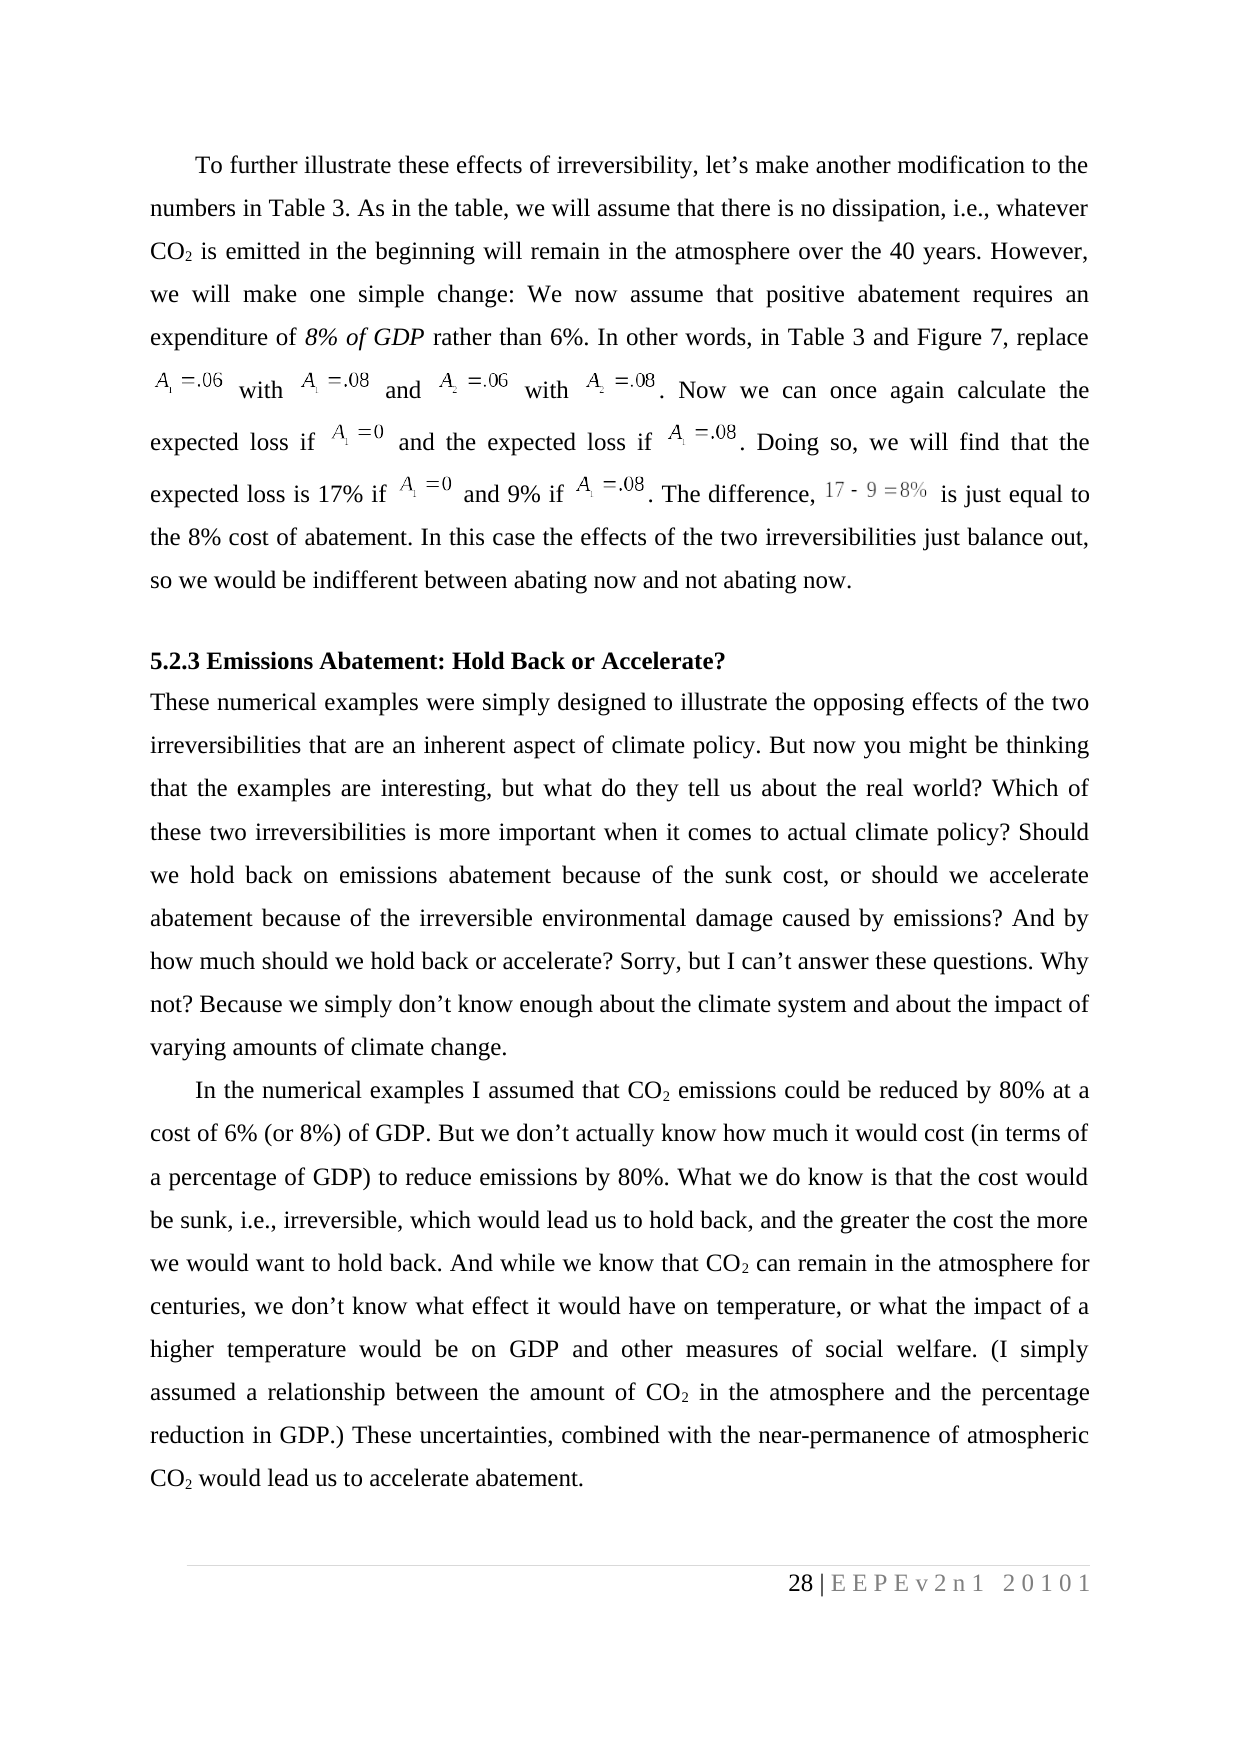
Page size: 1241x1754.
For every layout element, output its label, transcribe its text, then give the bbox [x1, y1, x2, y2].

text These numerical examples were simply designed to illustrate the opposing effects of the two irreversibilities that are an inherent aspect of climate policy. But now you might be thinking that the examples are interesting, but what do they tell us about the real world? Which of these two irreversibilities is more important when it comes to actual climate policy? Should we hold back on emissions abatement because of the sunk cost, or should we accelerate abatement because of the irreversible environmental damage caused by emissions? And by how much should we hold back or accelerate? Sorry, but I can’t answer these questions. Why not? Because we simply don’t know enough about the climate system and about the impact of varying amounts of climate change. [150, 687, 1090, 1061]
text To further illustrate these effects of irreversibility, let’s make another modification to the numbers in Table 3. As in the table, we will assume that there is no dissipation, i.e., whatever CO2 is emitted in the beginning will remain in the atmosphere over the 40 years. However, we will make one simple change: We now assume that positive abatement requires an expenditure of 8% of GDP rather than 6%. In other words, in Table 3 and Figure 7, replace with and with . Now we can once again calculate the expected loss if and the expected loss if . Doing so, we will find that the expected loss is 17% if and 9% if . The difference, is just equal to the 8% cost of abatement. In this case the effects of the two irreversibilities just balance out, so we would be indifferent between abating now and not abating now. [150, 150, 1090, 594]
subtitle 5.2.3 Emissions Abatement: Hold Back or Accelerate? [150, 646, 1090, 675]
text In the numerical examples I assumed that CO2 emissions could be reduced by 80% at a cost of 6% (or 8%) of GDP. But we don’t actually know how much it would cost (in terms of a percentage of GDP) to reduce emissions by 80%. What we do know is that the cost would be sunk, i.e., irreversible, which would lead us to hold back, and the greater the cost the more we would want to hold back. And while we know that CO2 can remain in the atmosphere for centuries, we don’t know what effect it would have on temperature, or what the impact of a higher temperature would be on GDP and other measures of social welfare. (I simply assumed a relationship between the amount of CO2 in the atmosphere and the percentage reduction in GDP.) These uncertainties, combined with the near-permanence of atmospheric CO2 would lead us to accelerate abatement. [150, 1075, 1090, 1492]
